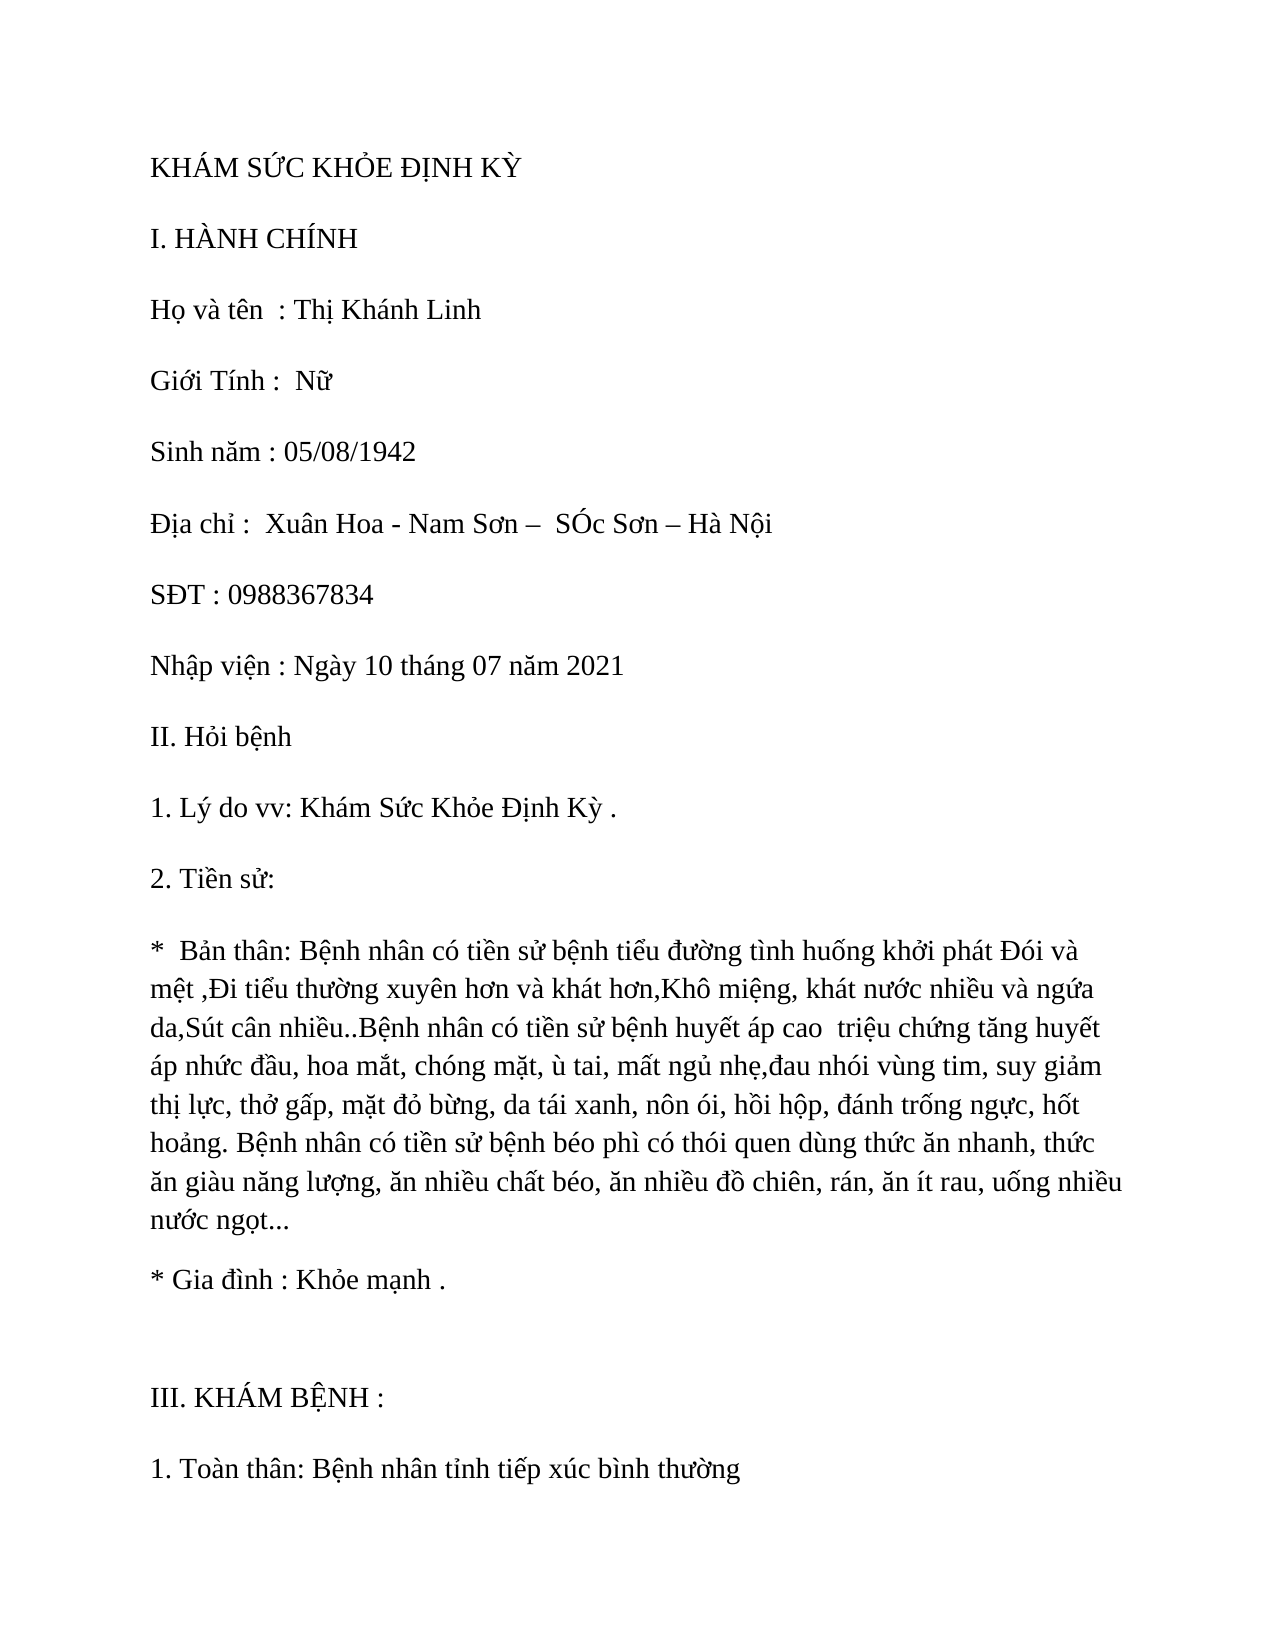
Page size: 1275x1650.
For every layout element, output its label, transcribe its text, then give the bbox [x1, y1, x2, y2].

text * Bản thân: Bệnh nhân có tiền sử bệnh tiểu đường tình huống khởi phát Đói và mệt ,Đi tiểu thường xuyên hơn và khát hơn,Khô miệng, khát nước nhiều và ngứa da,Sút cân nhiều..Bệnh nhân có tiền sử bệnh huyết áp cao triệu chứng tăng huyết áp nhức đầu, hoa mắt, chóng mặt, ù tai, mất ngủ nhẹ,đau nhói vùng tim, suy giảm thị lực, thở gấp, mặt đỏ bừng, da tái xanh, nôn ói, hồi hộp, đánh trống ngực, hốt hoảng. Bệnh nhân có tiền sử bệnh béo phì có thói quen dùng thức ăn nhanh, thức ăn giàu năng lượng, ăn nhiều chất béo, ăn nhiều đồ chiên, rán, ăn ít rau, uống nhiều nước ngọt... [150, 933, 1125, 1236]
text 1. Toàn thân: Bệnh nhân tỉnh tiếp xúc bình thường [150, 1452, 1125, 1485]
text Sinh năm : 05/08/1942 [150, 434, 1125, 468]
text I. HÀNH CHÍNH [150, 221, 1125, 255]
text Nhập viện : Ngày 10 tháng 07 năm 2021 [150, 648, 1125, 682]
text II. Hỏi bệnh [150, 719, 1125, 753]
text SĐT : 0988367834 [150, 577, 1125, 610]
text Địa chỉ : Xuân Hoa - Nam Sơn – SÓc Sơn – Hà Nội [150, 506, 1125, 539]
text 1. Lý do vv: Khám Sức Khỏe Định Kỳ . [150, 790, 1125, 824]
text 2. Tiền sử: [150, 861, 1125, 895]
text Giới Tính : Nữ [150, 363, 1125, 397]
text Họ và tên : Thị Khánh Linh [150, 292, 1125, 326]
text * Gia đình : Khỏe mạnh . [150, 1262, 1125, 1295]
text III. KHÁM BỆNH : [150, 1381, 1125, 1414]
text KHÁM SỨC KHỎE ĐỊNH KỲ [150, 150, 1125, 183]
